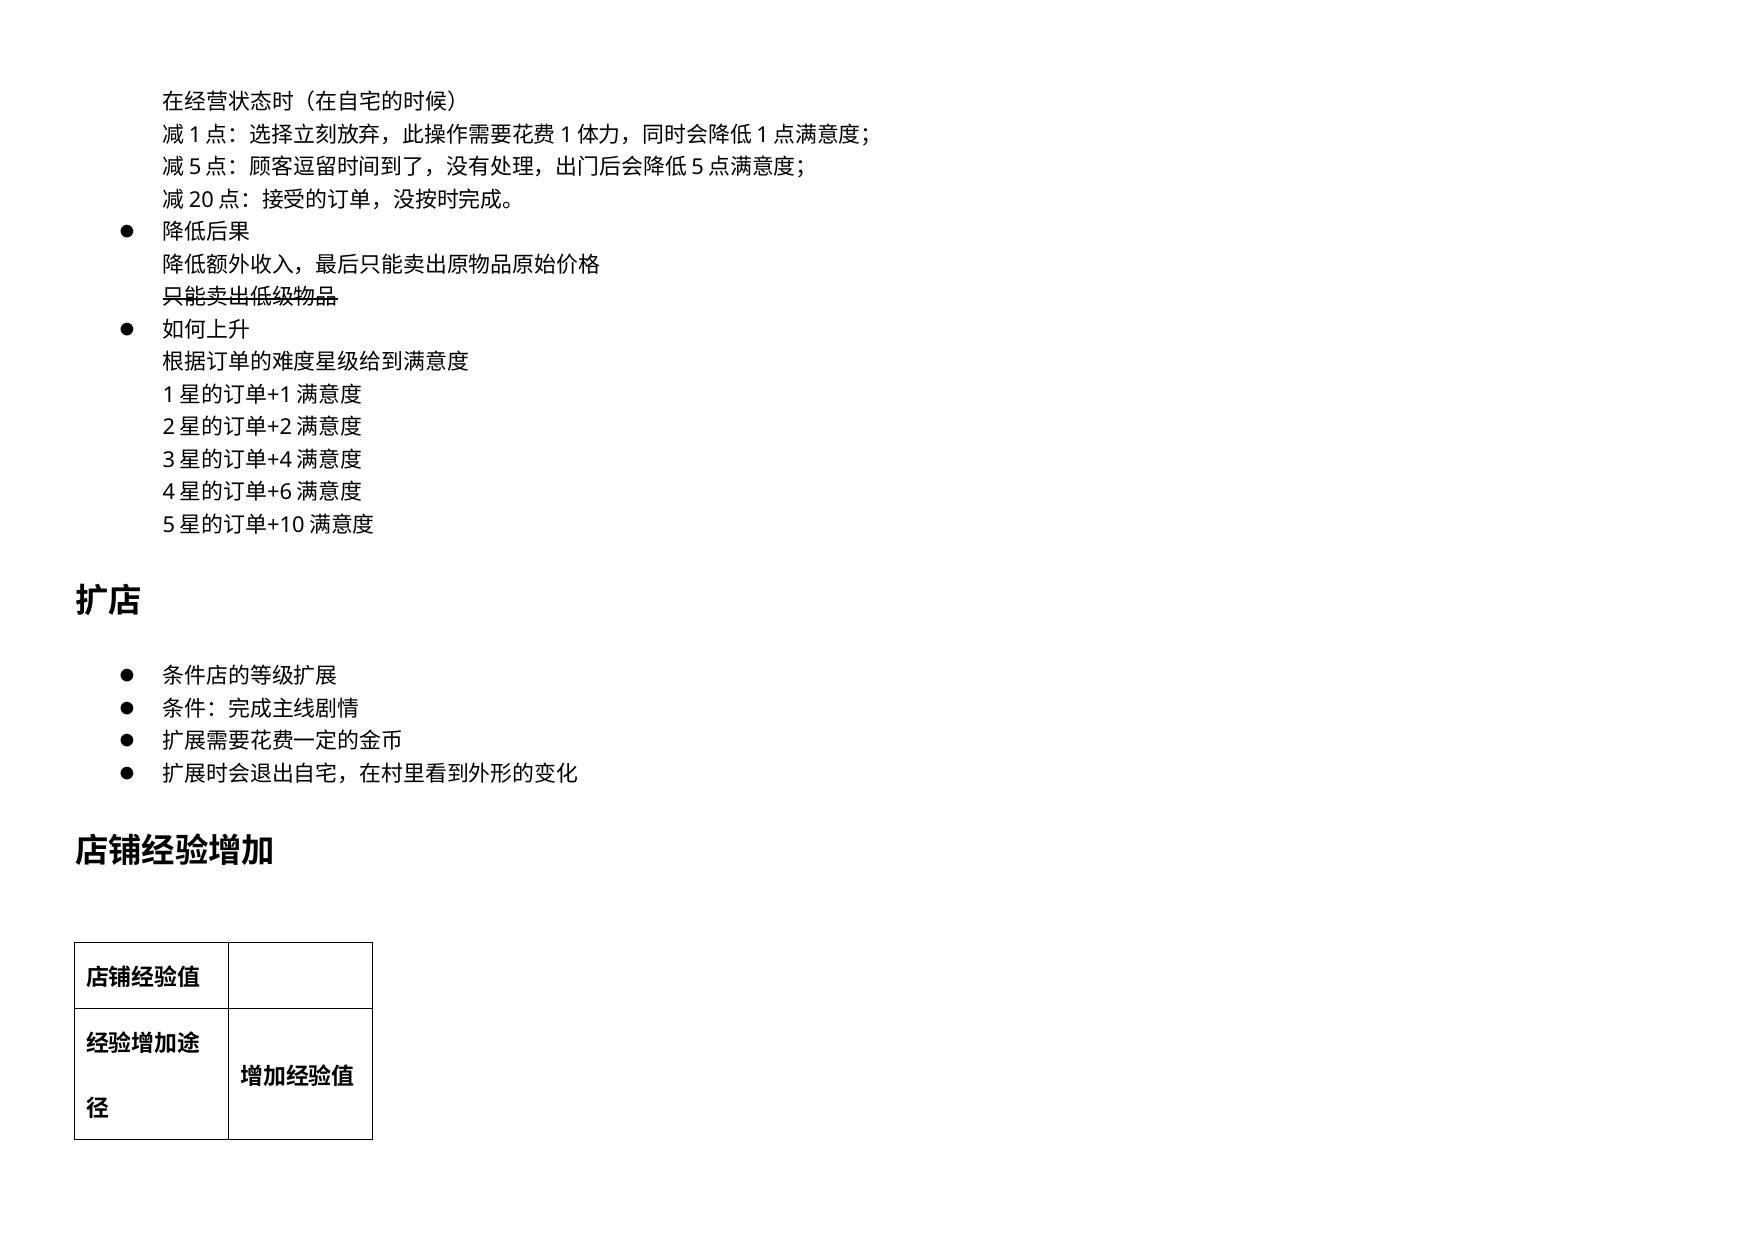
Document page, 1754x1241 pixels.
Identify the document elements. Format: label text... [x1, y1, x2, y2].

subtitle 扩店 [75, 566, 1679, 631]
text 减5点：顾客逗留时间到了，没有处理，出门后会降低5点满意度； [119, 149, 1679, 181]
list 降低后果 [119, 214, 1679, 246]
text 减1点：选择立刻放弃，此操作需要花费1体力，同时会降低1点满意度； [119, 116, 1679, 149]
subtitle 店铺经验增加 [75, 815, 1679, 880]
table_cell 经验增加途径 [75, 1009, 228, 1139]
text 2星的订单+2满意度 [162, 409, 1679, 441]
text 减20点：接受的订单，没按时完成。 [119, 181, 1679, 214]
list 扩展需要花费一定的金币 [119, 723, 1679, 756]
table_header 店铺经验值 [75, 943, 228, 1008]
list 条件店的等级扩展 [119, 658, 1679, 691]
text 3星的订单+4满意度 [162, 441, 1679, 474]
list 如何上升 [119, 311, 1679, 344]
text 降低额外收入，最后只能卖出原物品原始价格 [119, 246, 1679, 279]
text 4星的订单+6满意度 [162, 474, 1679, 506]
text 在经营状态时（在自宅的时候） [119, 84, 1679, 116]
list 条件：完成主线剧情 [119, 691, 1679, 723]
table_cell 增加经验值 [229, 1009, 372, 1139]
list 扩展时会退出自宅，在村里看到外形的变化 [119, 756, 1679, 788]
text 5星的订单+10满意度 [162, 506, 1679, 539]
text 只能卖出低级物品 [119, 279, 1679, 311]
text 根据订单的难度星级给到满意度 [162, 344, 1679, 376]
text 1星的订单+1满意度 [162, 376, 1679, 409]
table_header [229, 943, 372, 1008]
